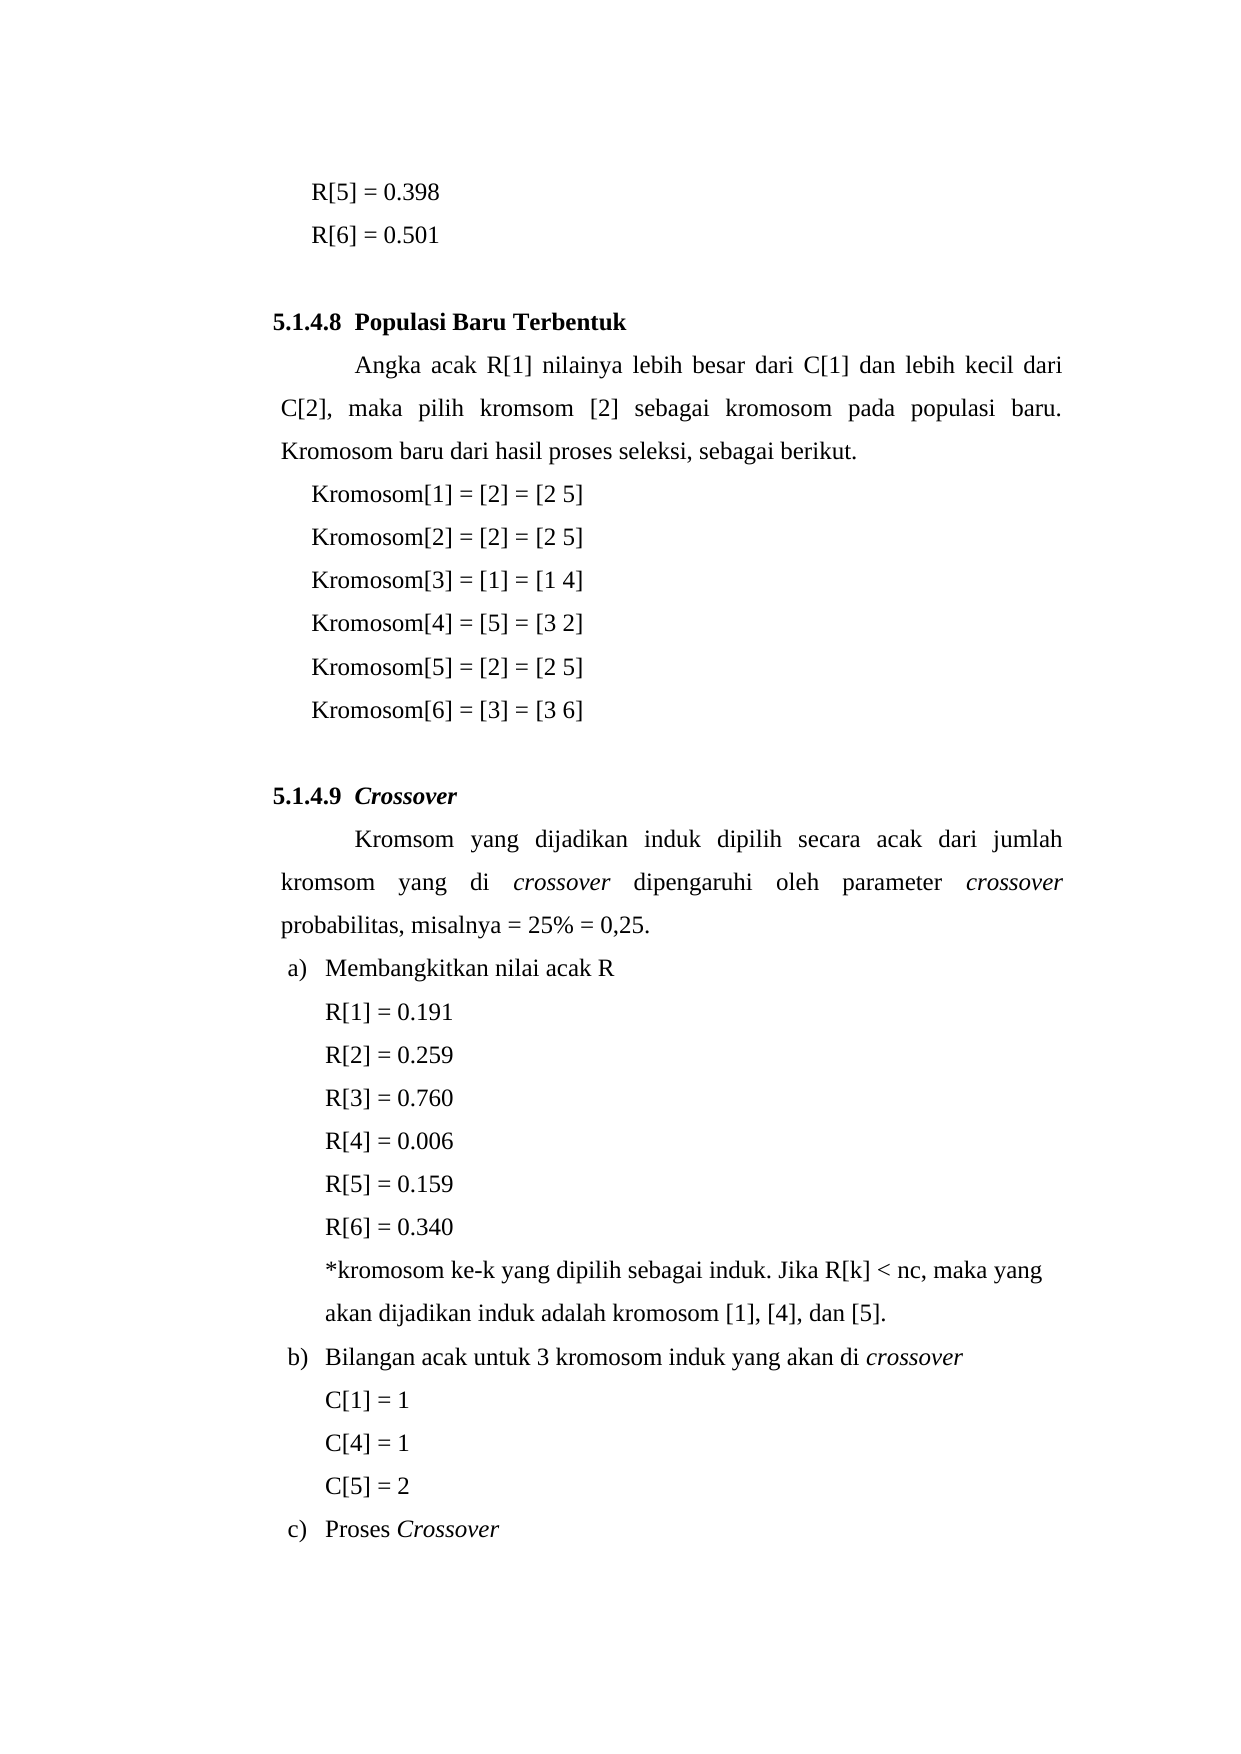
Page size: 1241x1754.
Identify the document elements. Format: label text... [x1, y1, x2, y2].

list Crossover [273, 781, 1063, 810]
list C[5] = 2 [325, 1471, 1063, 1500]
list R[5] = 0.398 [311, 177, 1063, 206]
list Kromsom yang dijadikan induk dipilih secara acak dari jumlah kromsom yang di crossover dipengaruhi oleh parameter crossover probabilitas, misalnya = 25% = 0,25. [281, 824, 1063, 939]
list R[2] = 0.259 [325, 1040, 1063, 1068]
list R[3] = 0.760 [325, 1083, 1063, 1112]
list Membangkitkan nilai acak R [287, 953, 1063, 982]
list C[4] = 1 [325, 1428, 1063, 1457]
list R[5] = 0.159 [325, 1169, 1063, 1198]
list Kromosom[3] = [1] = [1 4] [311, 565, 1063, 594]
list Kromosom[1] = [2] = [2 5] [311, 479, 1063, 508]
list R[6] = 0.501 [311, 220, 1063, 249]
list *kromosom ke-k yang dipilih sebagai induk. Jika R[k] < nc, maka yang akan dijadikan induk adalah kromosom [1], [4], dan [5]. [325, 1255, 1063, 1327]
list Proses Crossover [287, 1514, 1063, 1543]
list Populasi Baru Terbentuk [273, 307, 1063, 335]
list R[4] = 0.006 [325, 1126, 1063, 1155]
list Kromosom[2] = [2] = [2 5] [311, 522, 1063, 551]
list Angka acak R[1] nilainya lebih besar dari C[1] dan lebih kecil dari C[2], maka pilih kromsom [2] sebagai kromosom pada populasi baru. Kromosom baru dari hasil proses seleksi, sebagai berikut. [281, 350, 1063, 465]
list Kromosom[4] = [5] = [3 2] [311, 608, 1063, 637]
list R[1] = 0.191 [325, 997, 1063, 1025]
list R[6] = 0.340 [325, 1212, 1063, 1241]
list Bilangan acak untuk 3 kromosom induk yang akan di crossover [287, 1342, 1063, 1370]
list C[1] = 1 [325, 1385, 1063, 1413]
list Kromosom[6] = [3] = [3 6] [311, 695, 1063, 723]
list Kromosom[5] = [2] = [2 5] [311, 652, 1063, 680]
